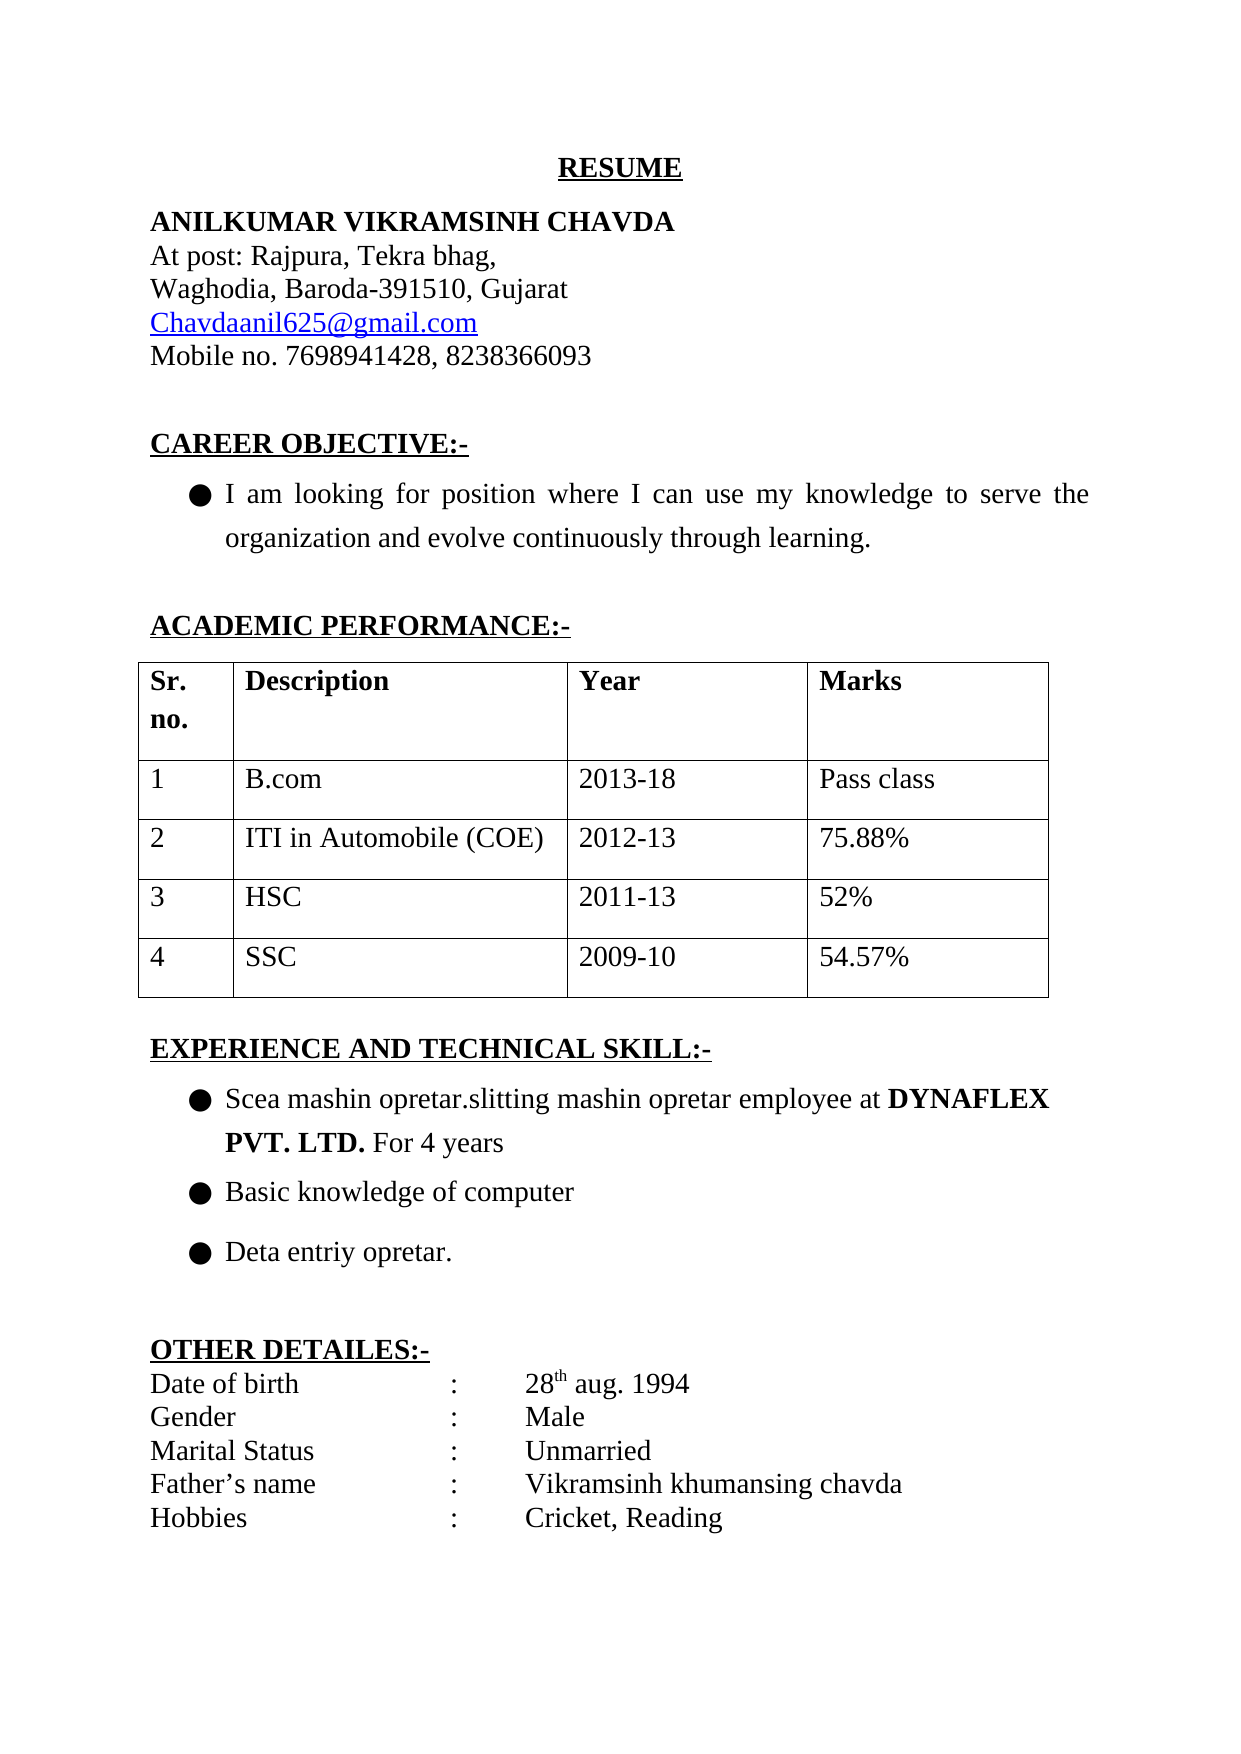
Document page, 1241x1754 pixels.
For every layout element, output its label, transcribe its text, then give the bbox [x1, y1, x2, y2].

table_header Description [234, 663, 567, 760]
text Chavdaanil625@gmail.com [150, 305, 1090, 338]
table_cell 75.88% [808, 820, 1048, 878]
table_cell SSC [234, 939, 567, 997]
text Hobbies : Cricket, Reading [150, 1500, 1090, 1534]
text Date of birth : 28th aug. 1994 [150, 1366, 1090, 1399]
text Gender : Male [150, 1399, 1090, 1433]
text CAREER OBJECTIVE:- [150, 426, 1090, 460]
table_cell 2009-10 [568, 939, 807, 997]
text Marital Status : Unmarried [150, 1433, 1090, 1467]
text At post: Rajpura, Tekra bhag, [150, 238, 1090, 271]
text RESUME [150, 150, 1090, 183]
list Deta entriy opretar. [187, 1218, 1090, 1278]
table_cell HSC [234, 880, 567, 938]
text OTHER DETAILES:- [150, 1332, 1090, 1366]
list Scea mashin opretar.slitting mashin opretar employee at DYNAFLEX PVT. LTD. For 4 years [187, 1065, 1090, 1158]
table_cell 3 [139, 880, 233, 938]
list Basic knowledge of computer [187, 1158, 1090, 1218]
table_cell Pass class [808, 761, 1048, 819]
table_cell ITI in Automobile (COE) [234, 820, 567, 878]
table_cell 1 [139, 761, 233, 819]
text Mobile no. 7698941428, 8238366093 [150, 338, 1090, 372]
table_cell B.com [234, 761, 567, 819]
text Father’s name : Vikramsinh khumansing chavda [150, 1467, 1090, 1500]
text EXPERIENCE AND TECHNICAL SKILL:- [150, 1032, 1090, 1065]
table_cell 2013-18 [568, 761, 807, 819]
list I am looking for position where I can use my knowledge to serve the organization and evolve continuously through learning. [187, 460, 1090, 553]
text ACADEMIC PERFORMANCE:- [150, 608, 1090, 641]
text Waghodia, Baroda-391510, Gujarat [150, 271, 1090, 305]
table_cell 4 [139, 939, 233, 997]
table_cell 2012-13 [568, 820, 807, 878]
table_cell 2011-13 [568, 880, 807, 938]
table_header Sr. no. [139, 663, 233, 760]
text ANILKUMAR VIKRAMSINH CHAVDA [150, 204, 1090, 238]
table_cell 2 [139, 820, 233, 878]
table_cell 52% [808, 880, 1048, 938]
table_cell 54.57% [808, 939, 1048, 997]
table_header Marks [808, 663, 1048, 760]
table_header Year [568, 663, 807, 760]
